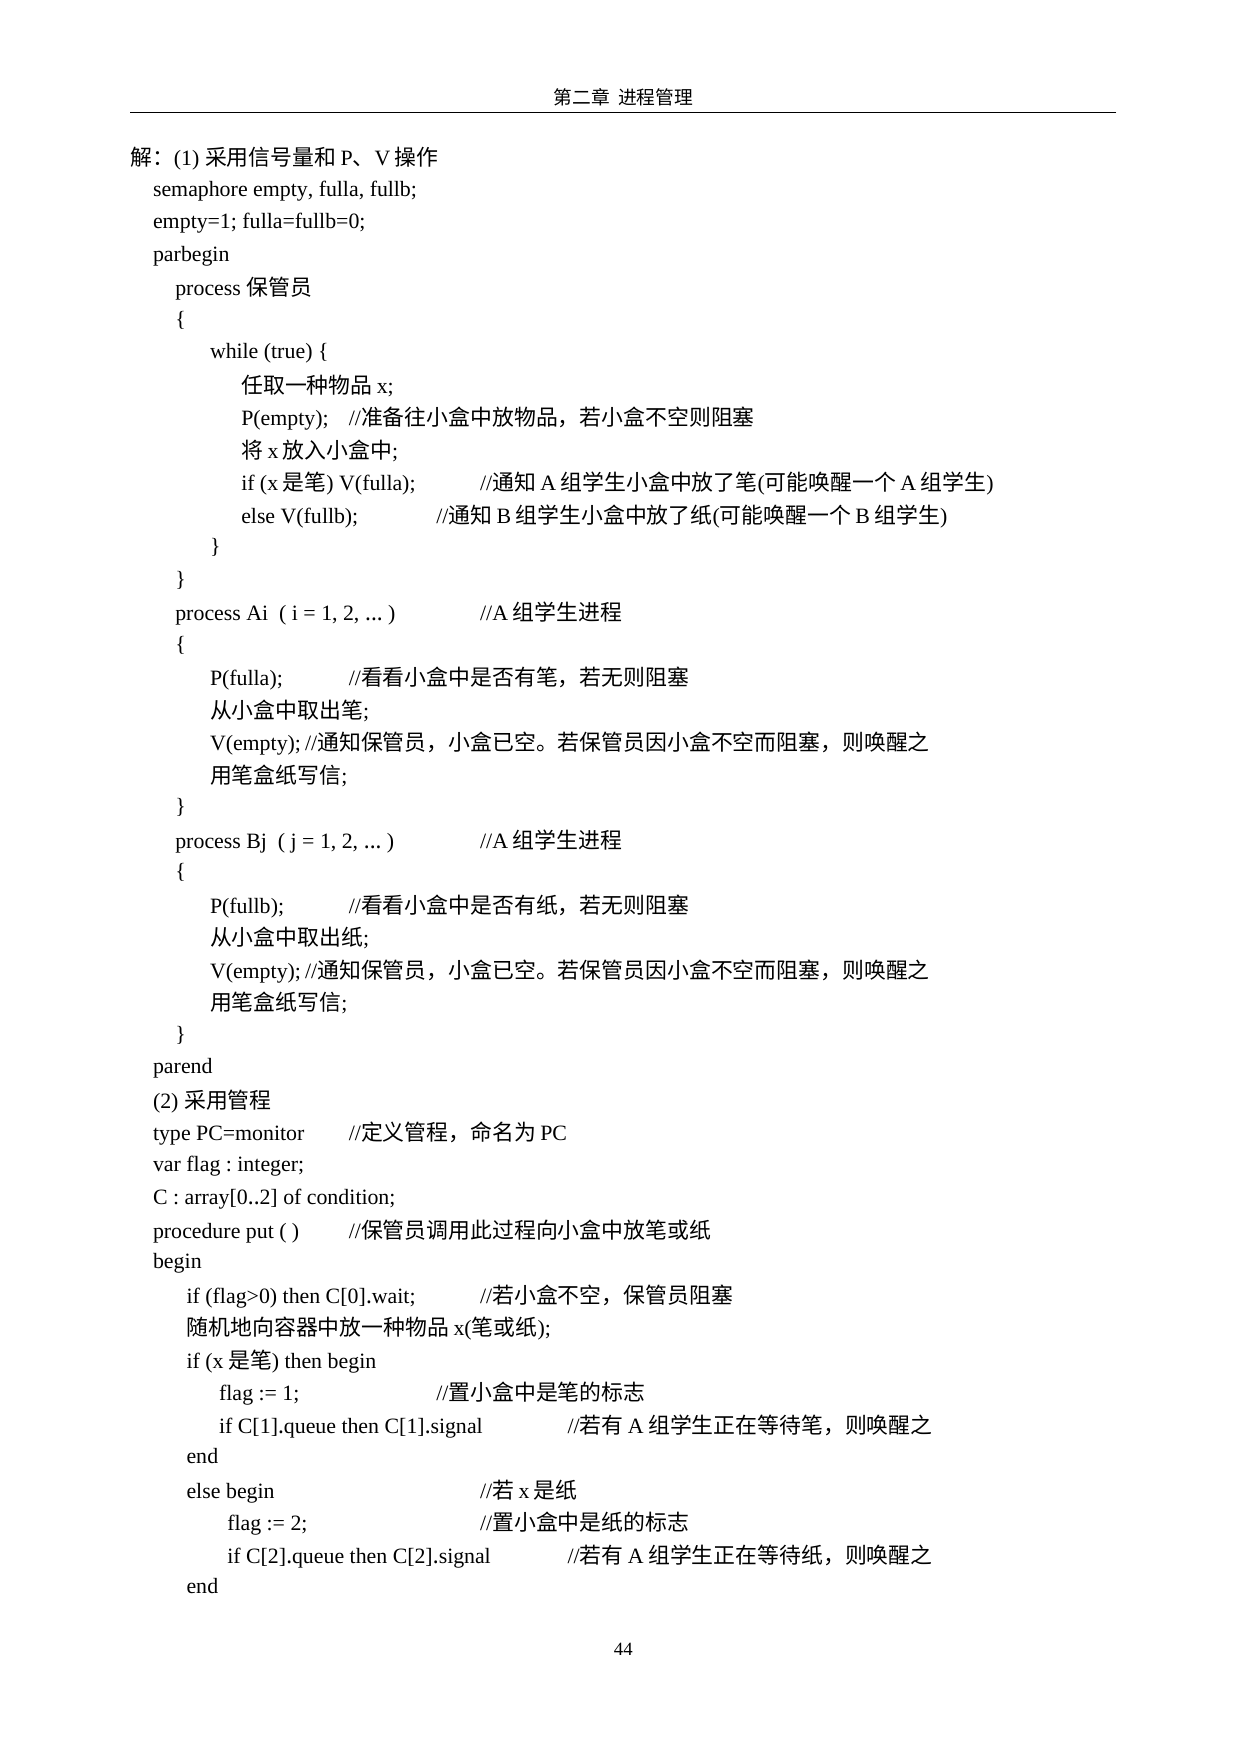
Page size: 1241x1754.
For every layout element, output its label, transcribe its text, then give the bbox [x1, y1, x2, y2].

text 用笔盒纸写信; [210, 985, 1116, 1017]
text (2) 采用管程 [153, 1082, 1116, 1115]
text var flag : integer; [153, 1147, 1116, 1180]
text P(fullb); //看看小盒中是否有纸，若无则阻塞 [210, 887, 1116, 920]
text if C[2].queue then C[2].signal //若有A组学生正在等待纸，则唤醒之 [227, 1537, 1116, 1570]
text 从小盒中取出笔; [210, 692, 1116, 725]
text V(empty); //通知保管员，小盒已空。若保管员因小盒不空而阻塞，则唤醒之 [210, 952, 1116, 985]
text 用笔盒纸写信; [210, 757, 1116, 790]
text { [175, 855, 1116, 887]
text if C[1].queue then C[1].signal //若有A组学生正在等待笔，则唤醒之 [219, 1407, 1116, 1440]
text empty=1; fulla=fullb=0; [153, 205, 1116, 237]
text parbegin [153, 237, 1116, 270]
text else V(fullb); //通知B组学生小盒中放了纸(可能唤醒一个B组学生) [241, 497, 1116, 530]
text P(empty); //准备往小盒中放物品，若小盒不空则阻塞 [241, 400, 1116, 432]
text begin [153, 1245, 1116, 1277]
text if (flag>0) then C[0].wait; //若小盒不空，保管员阻塞 [186, 1277, 1116, 1310]
text 任取一种物品x; [241, 367, 1116, 400]
text process Bj ( j = 1, 2, ... ) //A组学生进程 [175, 822, 1116, 855]
text flag := 2; //置小盒中是纸的标志 [227, 1505, 1116, 1537]
text 将x放入小盒中; [241, 432, 1116, 465]
text { [175, 302, 1116, 335]
text if (x是笔) V(fulla); //通知A组学生小盒中放了笔(可能唤醒一个A组学生) [241, 465, 1116, 497]
text 解：(1) 采用信号量和P、V操作 [130, 140, 1116, 172]
text end [186, 1440, 1116, 1472]
text type PC=monitor //定义管程，命名为PC [153, 1115, 1116, 1147]
text } [175, 1017, 1116, 1050]
text } [175, 790, 1116, 822]
text { [175, 627, 1116, 660]
text 从小盒中取出纸; [210, 920, 1116, 952]
text C : array[0..2] of condition; [153, 1180, 1116, 1212]
text } [210, 530, 1116, 562]
text end [186, 1570, 1116, 1602]
text } [175, 562, 1116, 595]
text if (x是笔) then begin [186, 1342, 1116, 1375]
text P(fulla); //看看小盒中是否有笔，若无则阻塞 [210, 660, 1116, 692]
text else begin //若x是纸 [186, 1472, 1116, 1505]
text while (true) { [210, 335, 1116, 367]
text process 保管员 [175, 270, 1116, 302]
text process Ai ( i = 1, 2, ... ) //A组学生进程 [175, 595, 1116, 627]
text semaphore empty, fulla, fullb; [153, 172, 1116, 205]
text 随机地向容器中放一种物品x(笔或纸); [186, 1310, 1116, 1342]
text V(empty); //通知保管员，小盒已空。若保管员因小盒不空而阻塞，则唤醒之 [210, 725, 1116, 757]
text flag := 1; //置小盒中是笔的标志 [219, 1375, 1116, 1407]
text procedure put ( ) //保管员调用此过程向小盒中放笔或纸 [153, 1212, 1116, 1245]
text parend [153, 1050, 1116, 1082]
